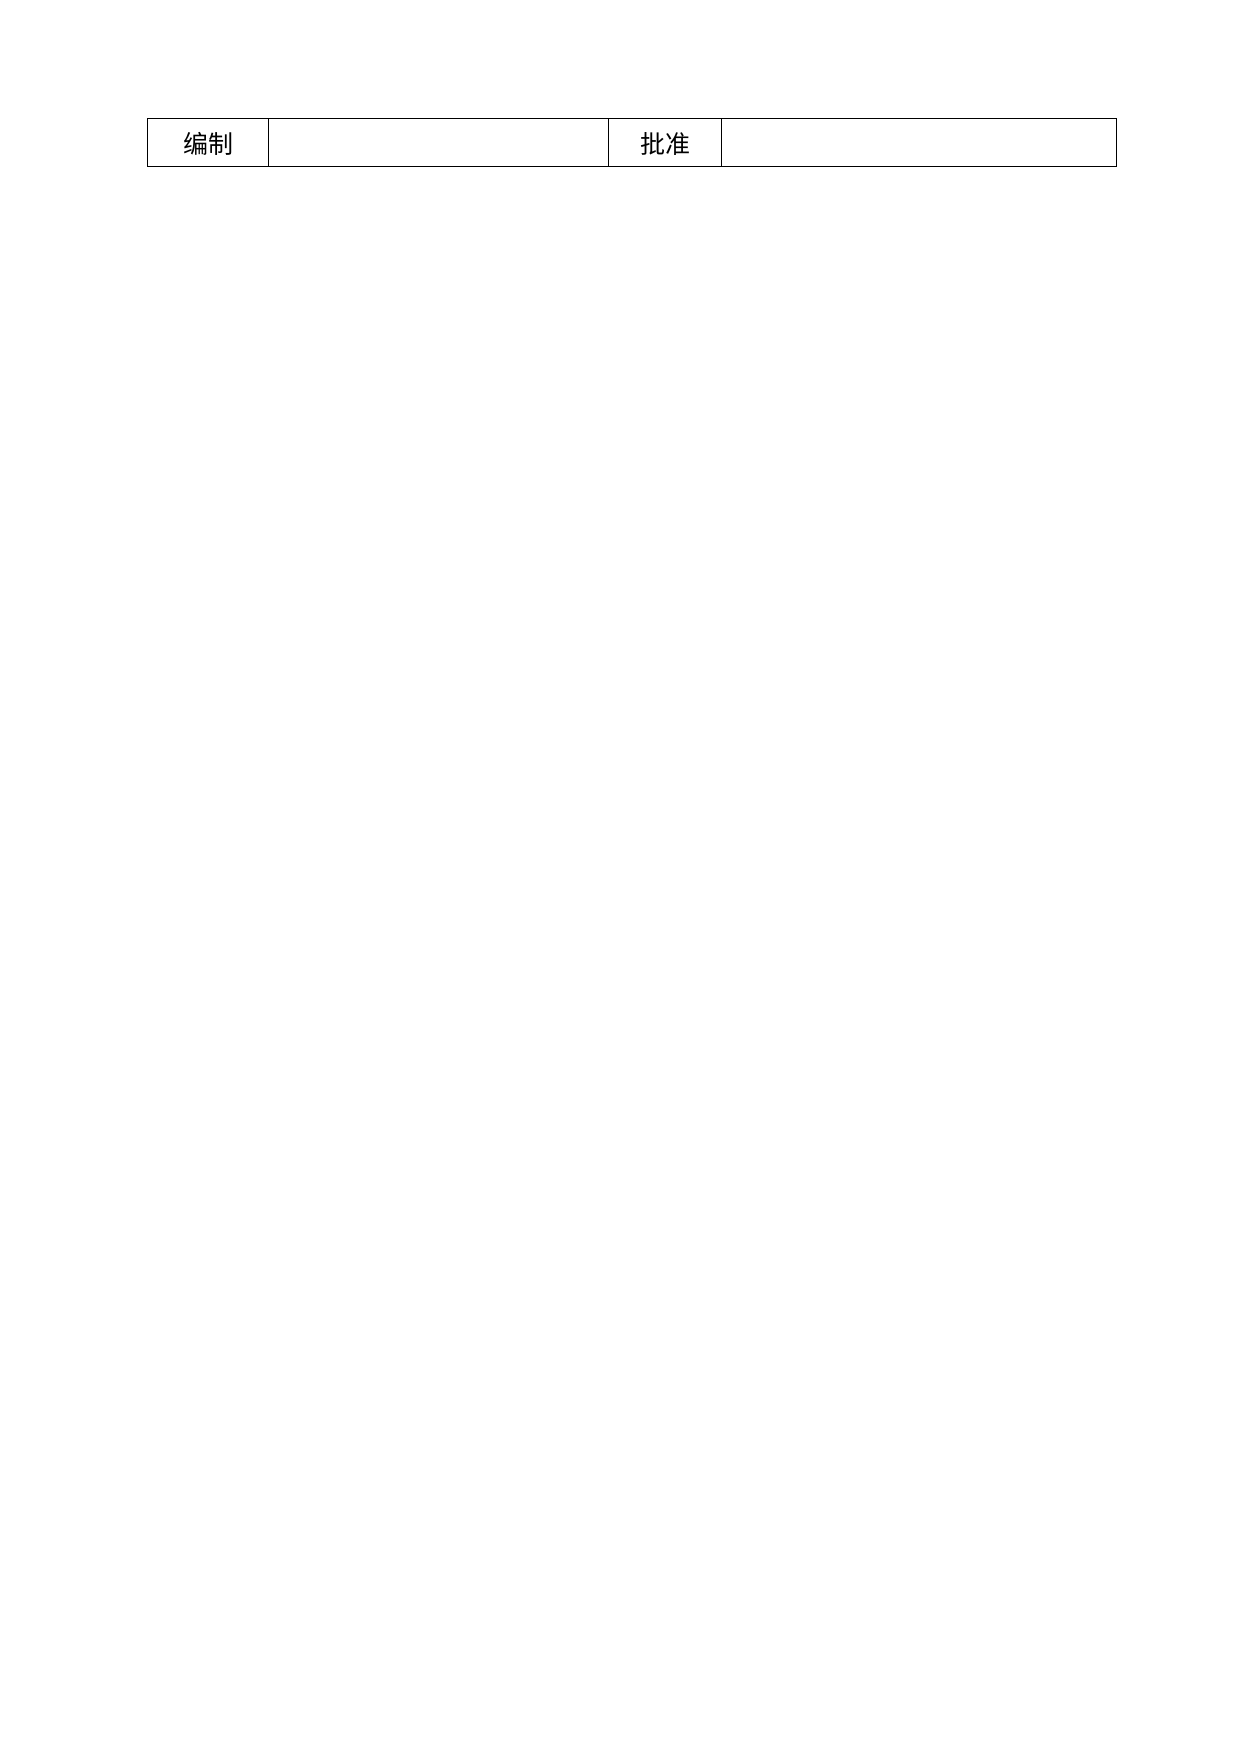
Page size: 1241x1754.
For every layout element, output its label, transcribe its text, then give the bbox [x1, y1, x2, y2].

table_cell 批准 [609, 119, 721, 166]
table_cell [269, 119, 608, 166]
table_cell [722, 119, 1116, 166]
table_cell 编制 [148, 119, 268, 166]
